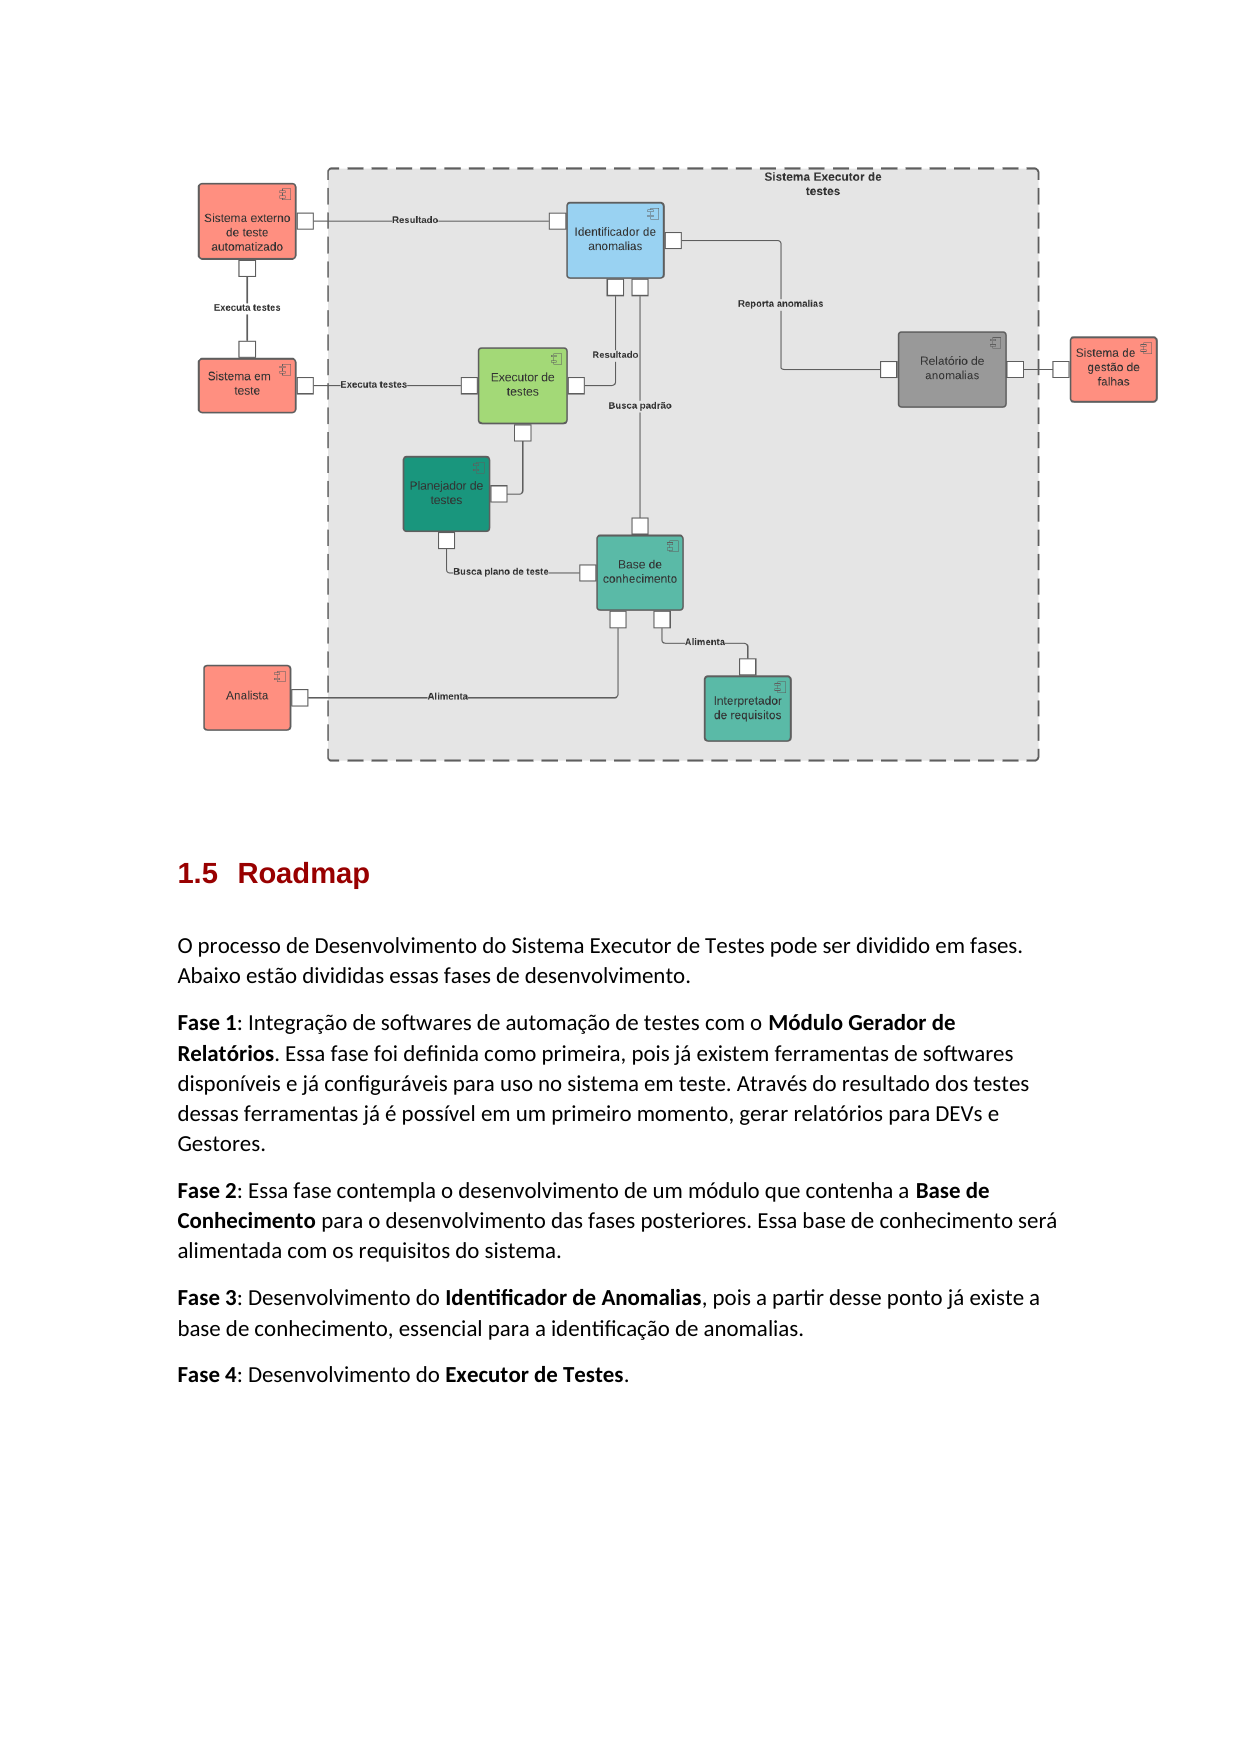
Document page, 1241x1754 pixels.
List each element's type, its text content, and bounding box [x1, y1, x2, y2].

text Fase 1: Integração de softwares de automação de testes com o Módulo Gerador de Relatórios. Essa fase foi definida como primeira, pois já existem ferramentas de softwares disponíveis e já configuráveis para uso no sistema em teste. Através do resultado dos testes dessas ferramentas já é possível em um primeiro momento, gerar relatórios para DEVs e Gestores. [177, 1008, 1063, 1157]
text Fase 2: Essa fase contempla o desenvolvimento de um módulo que contenha a Base de Conhecimento para o desenvolvimento das fases posteriores. Essa base de conhecimento será alimentada com os requisitos do sistema. [177, 1176, 1063, 1264]
text O processo de Desenvolvimento do Sistema Executor de Testes pode ser dividido em fases. Abaixo estão divididas essas fases de desenvolvimento. [177, 931, 1063, 989]
text Fase 4: Desenvolvimento do Executor de Testes. [177, 1361, 1063, 1388]
picture [177, 147, 1178, 782]
subtitle Roadmap [177, 856, 1063, 889]
text Fase 3: Desenvolvimento do Identificador de Anomalias, pois a partir desse ponto já existe a base de conhecimento, essencial para a identificação de anomalias. [177, 1283, 1063, 1342]
